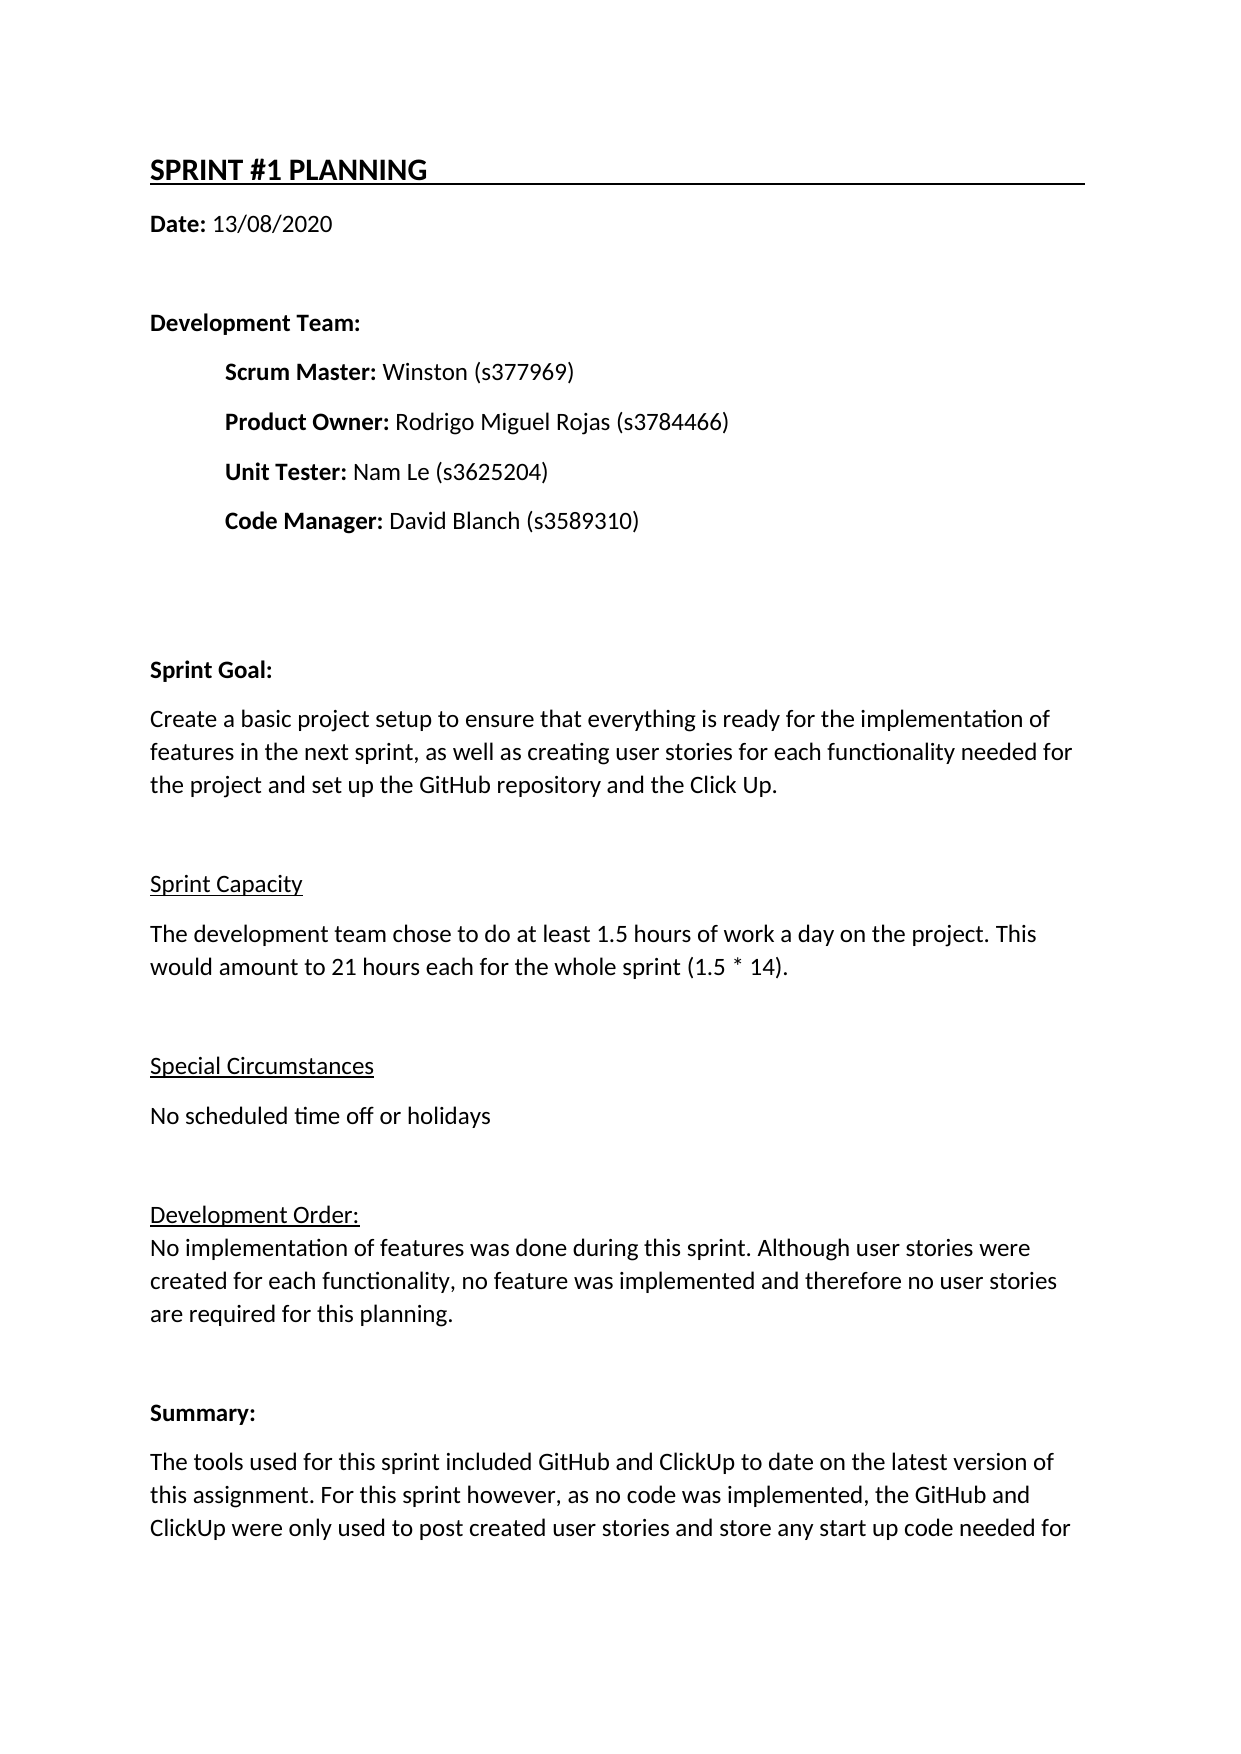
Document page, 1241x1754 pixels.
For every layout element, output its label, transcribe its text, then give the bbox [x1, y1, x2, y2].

text Development Team: [150, 307, 1090, 337]
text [150, 1447, 1090, 1543]
text Summary: [150, 1397, 1090, 1427]
text Sprint Capacity [150, 869, 1090, 899]
text Product Owner: Rodrigo Miguel Rojas (s3784466) [150, 406, 1090, 437]
text Development Order: No implementation of features was done during this sprint. Although user stories were created for each functionality, no feature was implemented and therefore no user stories are required for this planning. [150, 1199, 1090, 1328]
text Sprint Goal: [150, 654, 1090, 684]
text No scheduled time off or holidays [150, 1100, 1090, 1130]
text Unit Tester: Nam Le (s3625204) [150, 456, 1090, 486]
text Create a basic project setup to ensure that everything is ready for the implementation of features in the next sprint, as well as creating user stories for each functionality needed for the project and set up the GitHub repository and the Click Up. [150, 704, 1090, 800]
text The development team chose to do at least 1.5 hours of work a day on the project. This would amount to 21 hours each for the whole sprint (1.5 * 14). [150, 918, 1090, 982]
text Code Manager: David Blanch (s3589310) [150, 505, 1090, 536]
text Scrum Master: Winston (s377969) [150, 357, 1090, 387]
text Special Circumstances [150, 1050, 1090, 1081]
text SPRINT #1 PLANNING [150, 150, 1090, 188]
text Date: 13/08/2020 [150, 208, 1090, 238]
